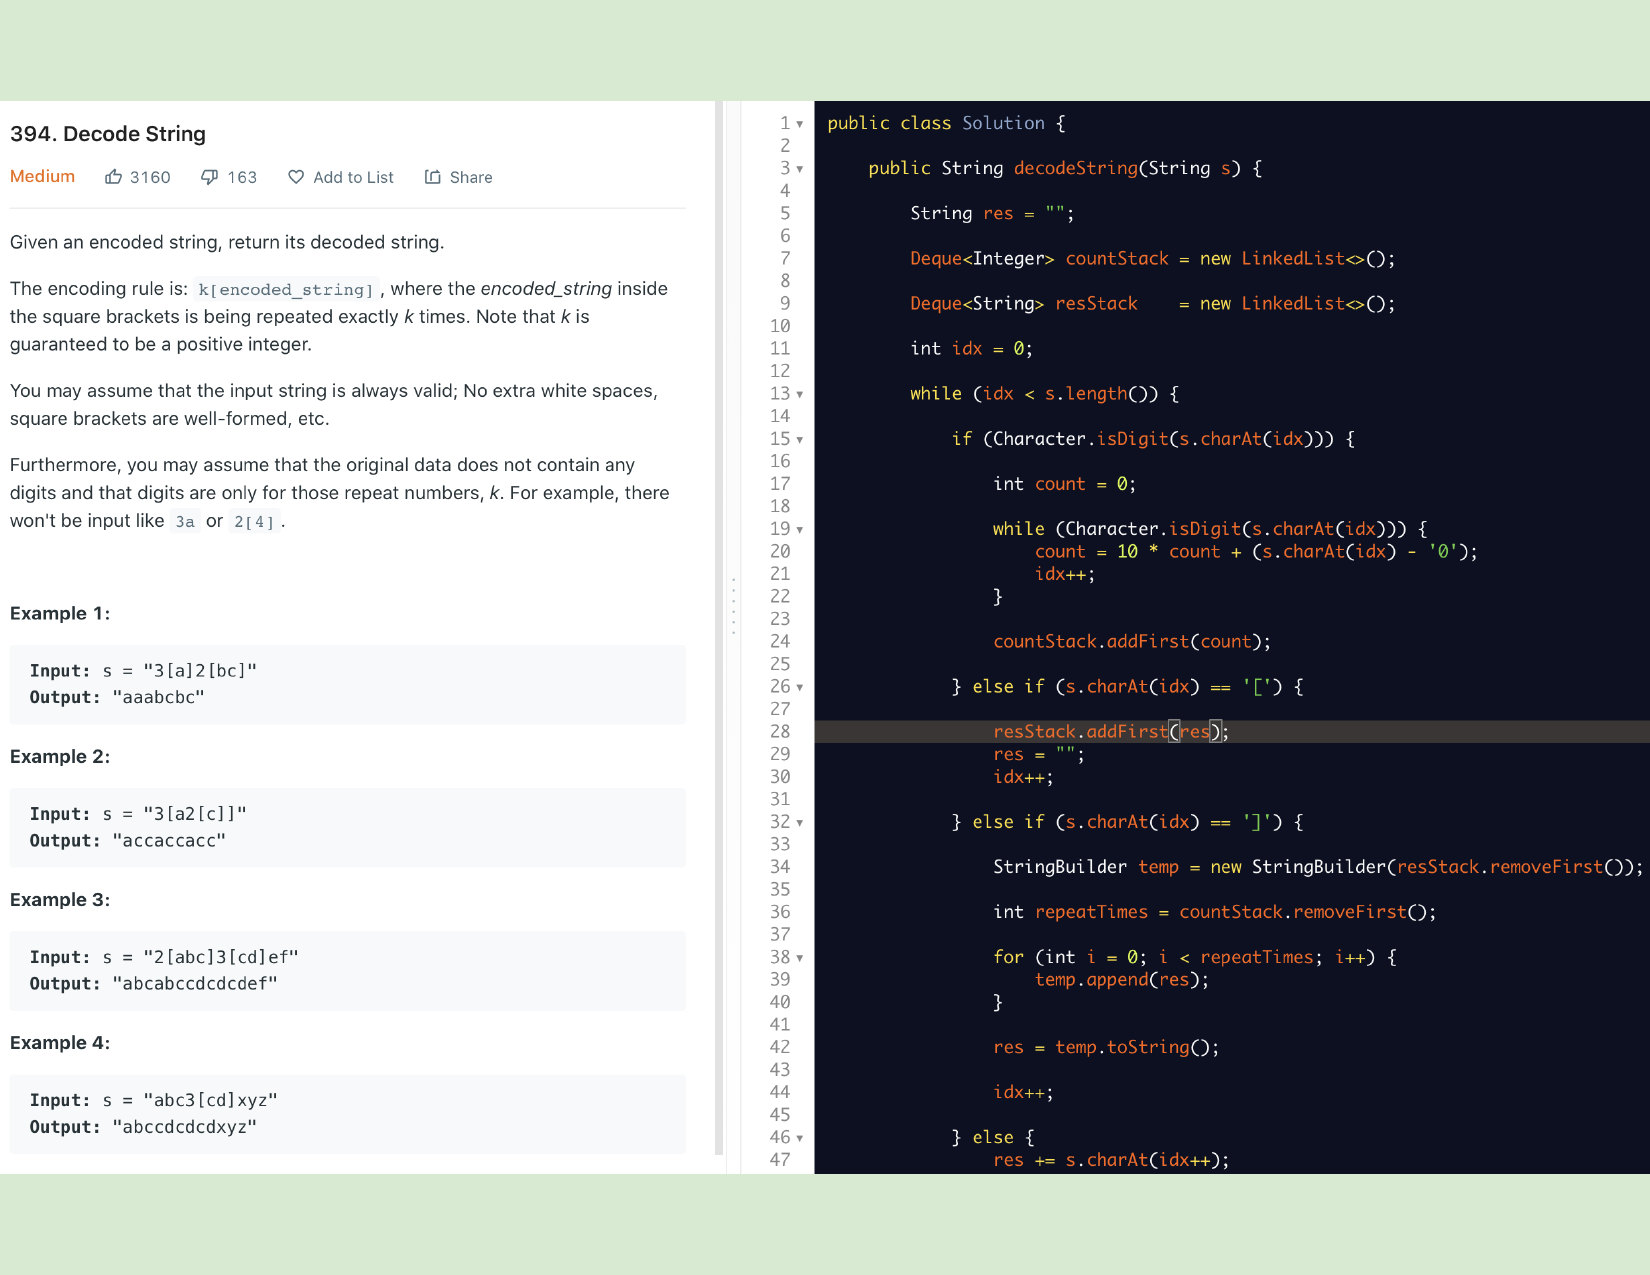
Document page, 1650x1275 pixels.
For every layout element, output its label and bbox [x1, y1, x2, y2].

picture [0, 101, 1650, 1174]
